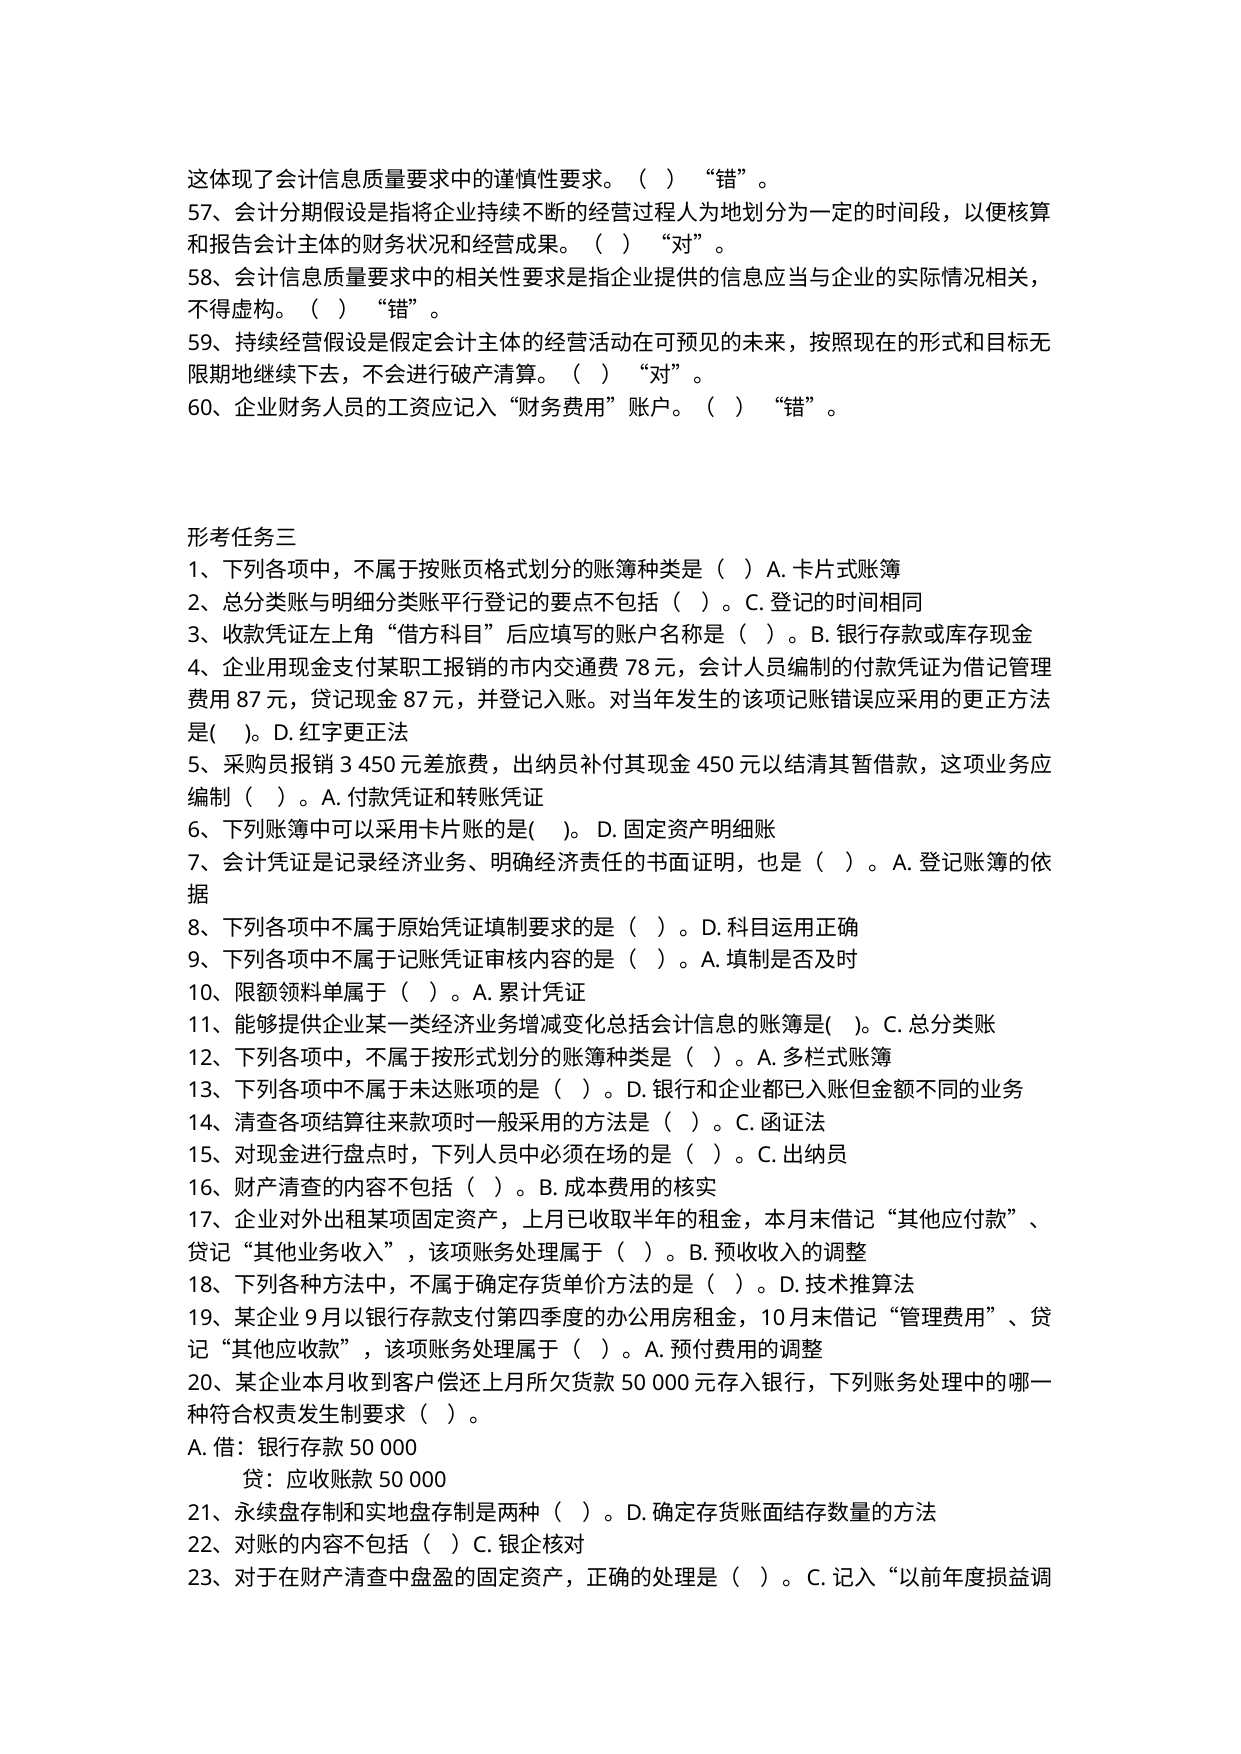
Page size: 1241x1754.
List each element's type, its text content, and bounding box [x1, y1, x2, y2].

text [187, 1559, 1053, 1592]
text 19、某企业9月以银行存款支付第四季度的办公用房租金，10月末借记“管理费用”、贷记“其他应收款”，该项账务处理属于（ ）。A. 预付费用的调整 [187, 1299, 1053, 1364]
text 18、下列各种方法中，不属于确定存货单价方法的是（ ）。D. 技术推算法 [187, 1267, 1053, 1299]
text 17、企业对外出租某项固定资产，上月已收取半年的租金，本月末借记“其他应付款”、贷记“其他业务收入”，该项账务处理属于（ ）。B. 预收收入的调整 [187, 1202, 1053, 1267]
text 58、会计信息质量要求中的相关性要求是指企业提供的信息应当与企业的实际情况相关，不得虚构。（ ） “错”。 [187, 259, 1053, 324]
text 60、企业财务人员的工资应记入“财务费用”账户。（ ） “错”。 [187, 389, 1053, 422]
text 11、能够提供企业某一类经济业务增减变化总括会计信息的账簿是( )。C. 总分类账 [187, 1007, 1053, 1039]
text 12、下列各项中，不属于按形式划分的账簿种类是（ ）。A. 多栏式账簿 [187, 1039, 1053, 1072]
text 16、财产清查的内容不包括（ ）。B. 成本费用的核实 [187, 1169, 1053, 1202]
text 3、收款凭证左上角“借方科目”后应填写的账户名称是（ ）。B. 银行存款或库存现金 [187, 617, 1053, 649]
text 15、对现金进行盘点时，下列人员中必须在场的是（ ）。C. 出纳员 [187, 1137, 1053, 1169]
text 10、限额领料单属于（ ）。A. 累计凭证 [187, 974, 1053, 1007]
text 57、会计分期假设是指将企业持续不断的经营过程人为地划分为一定的时间段，以便核算和报告会计主体的财务状况和经营成果。（ ） “对”。 [187, 194, 1053, 259]
text 21、永续盘存制和实地盘存制是两种（ ）。D. 确定存货账面结存数量的方法 [187, 1494, 1053, 1527]
text 9、下列各项中不属于记账凭证审核内容的是（ ）。A. 填制是否及时 [187, 942, 1053, 974]
text 4、企业用现金支付某职工报销的市内交通费78元，会计人员编制的付款凭证为借记管理费用87元，贷记现金87元，并登记入账。对当年发生的该项记账错误应采用的更正方法是( )。D. 红字更正法 [187, 649, 1053, 747]
text 14、清查各项结算往来款项时一般采用的方法是（ ）。C. 函证法 [187, 1104, 1053, 1137]
text 1、下列各项中，不属于按账页格式划分的账簿种类是（ ）A. 卡片式账簿 [187, 552, 1053, 584]
text 贷：应收账款 50 000 [187, 1462, 1053, 1494]
text 5、采购员报销3 450元差旅费，出纳员补付其现金450元以结清其暂借款，这项业务应编制（ ）。A. 付款凭证和转账凭证 [187, 747, 1053, 812]
text 7、会计凭证是记录经济业务、明确经济责任的书面证明，也是（ ）。A. 登记账簿的依据 [187, 844, 1053, 909]
text 22、对账的内容不包括（ ）C. 银企核对 [187, 1527, 1053, 1559]
text 20、某企业本月收到客户偿还上月所欠货款50 000元存入银行，下列账务处理中的哪一种符合权责发生制要求（ ）。 [187, 1364, 1053, 1429]
text 13、下列各项中不属于未达账项的是（ ）。D. 银行和企业都已入账但金额不同的业务 [187, 1072, 1053, 1104]
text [187, 162, 1053, 194]
text A. 借：银行存款 50 000 [187, 1429, 1053, 1462]
text 59、持续经营假设是假定会计主体的经营活动在可预见的未来，按照现在的形式和目标无限期地继续下去，不会进行破产清算。（ ） “对”。 [187, 324, 1053, 389]
text 形考任务三 [187, 519, 1053, 552]
text 6、下列账簿中可以采用卡片账的是( )。 D. 固定资产明细账 [187, 812, 1053, 844]
text 2、总分类账与明细分类账平行登记的要点不包括（ ）。C. 登记的时间相同 [187, 584, 1053, 617]
text 8、下列各项中不属于原始凭证填制要求的是（ ）。D. 科目运用正确 [187, 909, 1053, 942]
